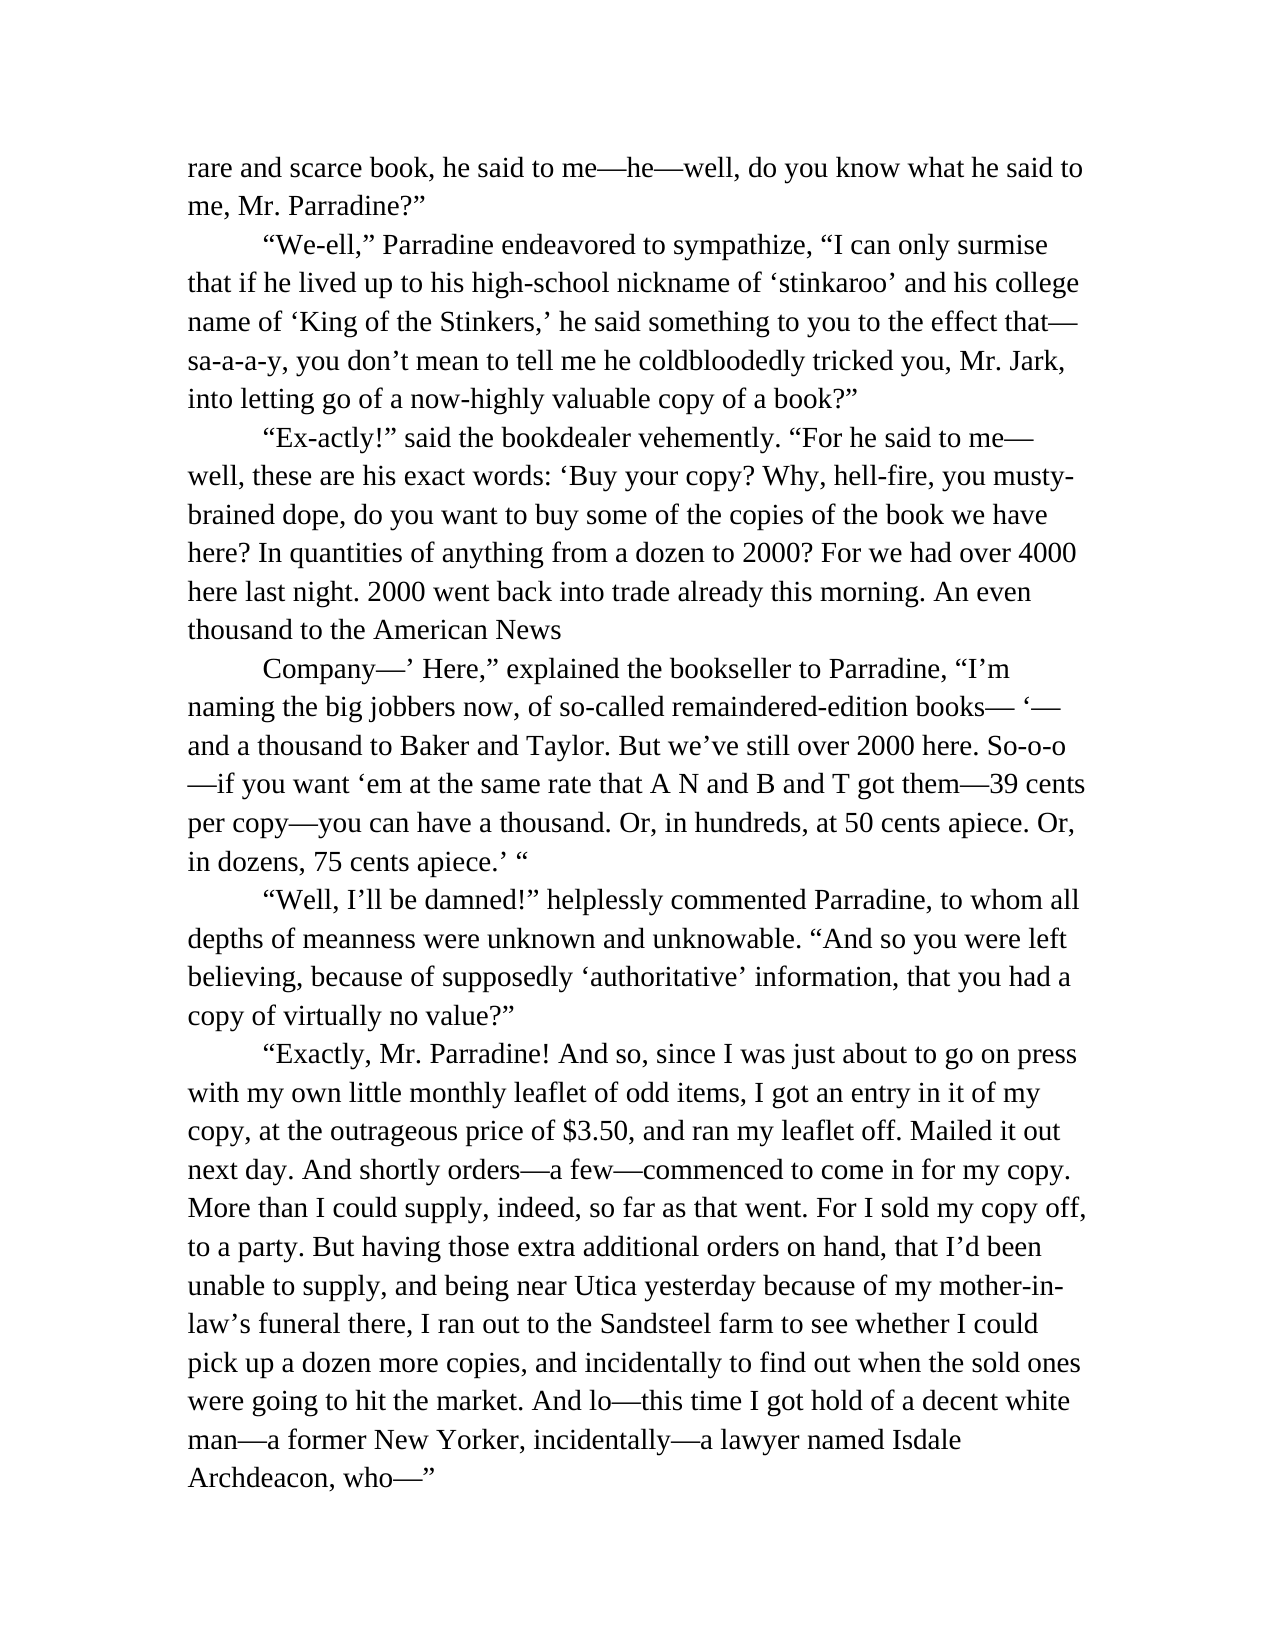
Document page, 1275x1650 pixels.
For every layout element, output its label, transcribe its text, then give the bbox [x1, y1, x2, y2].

text “Well, I’ll be damned!” helplessly commented Parradine, to whom all depths of meanness were unknown and unknowable. “And so you were left believing, because of supposedly ‘authoritative’ information, that you had a copy of virtually no value?” [187, 882, 1087, 1031]
text “Ex-actly!” said the bookdealer vehemently. “For he said to me—well, these are his exact words: ‘Buy your copy? Why, hell-fire, you musty-brained dope, do you want to buy some of the copies of the book we have here? In quantities of anything from a dozen to 2000? For we had over 4000 here last night. 2000 went back into trade already this morning. An even thousand to the American News [187, 420, 1087, 646]
text Company—’ Here,” explained the bookseller to Parradine, “I’m naming the big jobbers now, of so-called remaindered-edition books— ‘—and a thousand to Baker and Taylor. But we’ve still over 2000 here. So-o-o—if you want ‘em at the same rate that A N and B and T got them—39 cents per copy—you can have a thousand. Or, in hundreds, at 50 cents apiece. Or, in dozens, 75 cents apiece.’ “ [187, 651, 1087, 877]
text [187, 150, 1087, 222]
text “We-ell,” Parradine endeavored to sympathize, “I can only surmise that if he lived up to his high-school nickname of ‘stinkaroo’ and his college name of ‘King of the Stinkers,’ he said something to you to the effect that—sa-a-a-y, you don’t mean to tell me he coldbloodedly tricked you, Mr. Jark, into letting go of a now-highly valuable copy of a book?” [187, 227, 1087, 415]
text “Exactly, Mr. Parradine! And so, since I was just about to go on press with my own little monthly leaflet of odd items, I got an entry in it of my copy, at the outrageous price of $3.50, and ran my leaflet off. Mailed it out next day. And shortly orders—a few—commenced to come in for my copy. More than I could supply, indeed, so far as that went. For I sold my copy off, to a party. But having those extra additional orders on hand, that I’d been unable to supply, and being near Utica yesterday because of my mother-in-law’s funeral there, I ran out to the Sandsteel farm to see whether I could pick up a dozen more copies, and incidentally to find out when the sold ones were going to hit the market. And lo—this time I got hold of a decent white man—a former New Yorker, incidentally—a lawyer named Isdale Archdeacon, who—” [187, 1036, 1087, 1494]
